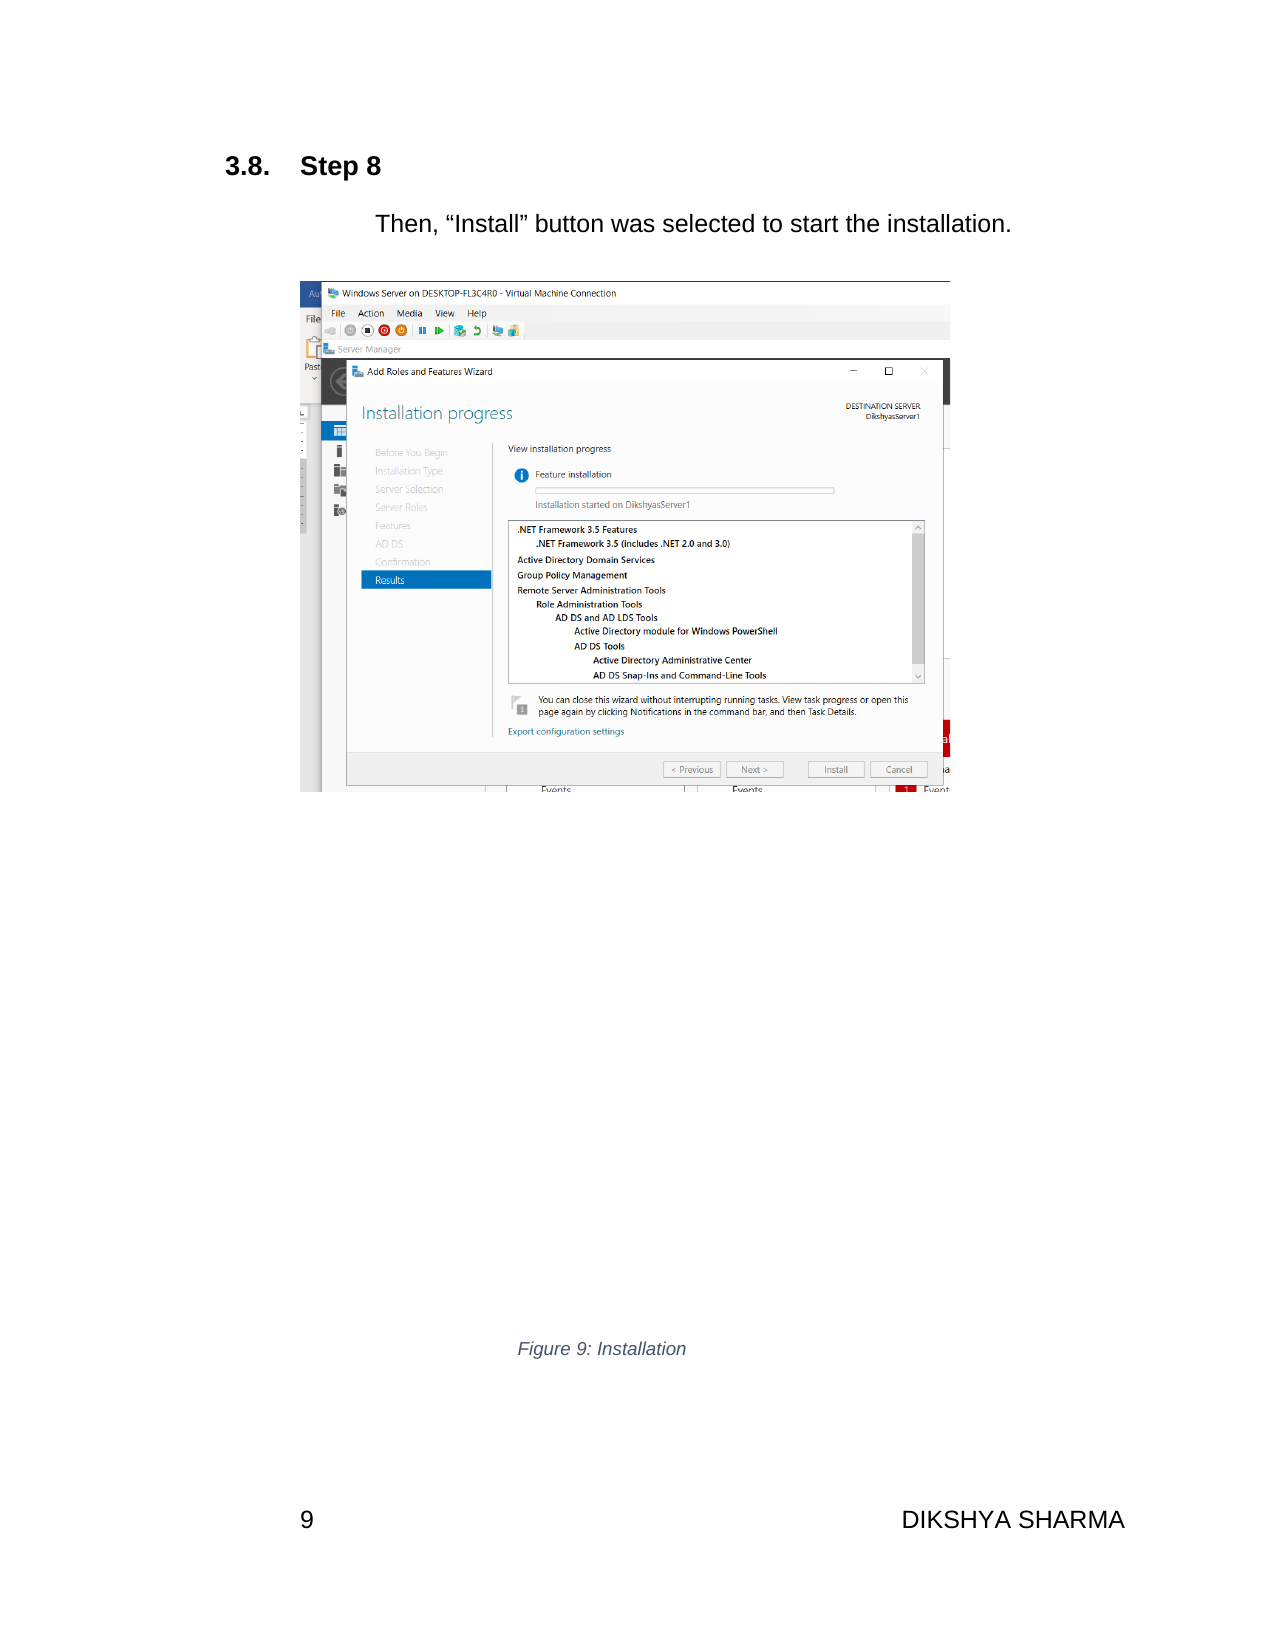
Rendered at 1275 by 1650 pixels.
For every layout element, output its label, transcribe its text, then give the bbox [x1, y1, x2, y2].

text Then, “Install” button was selected to start the installation. [300, 209, 1125, 238]
picture [300, 281, 951, 792]
subtitle Step 8 [225, 150, 1125, 181]
